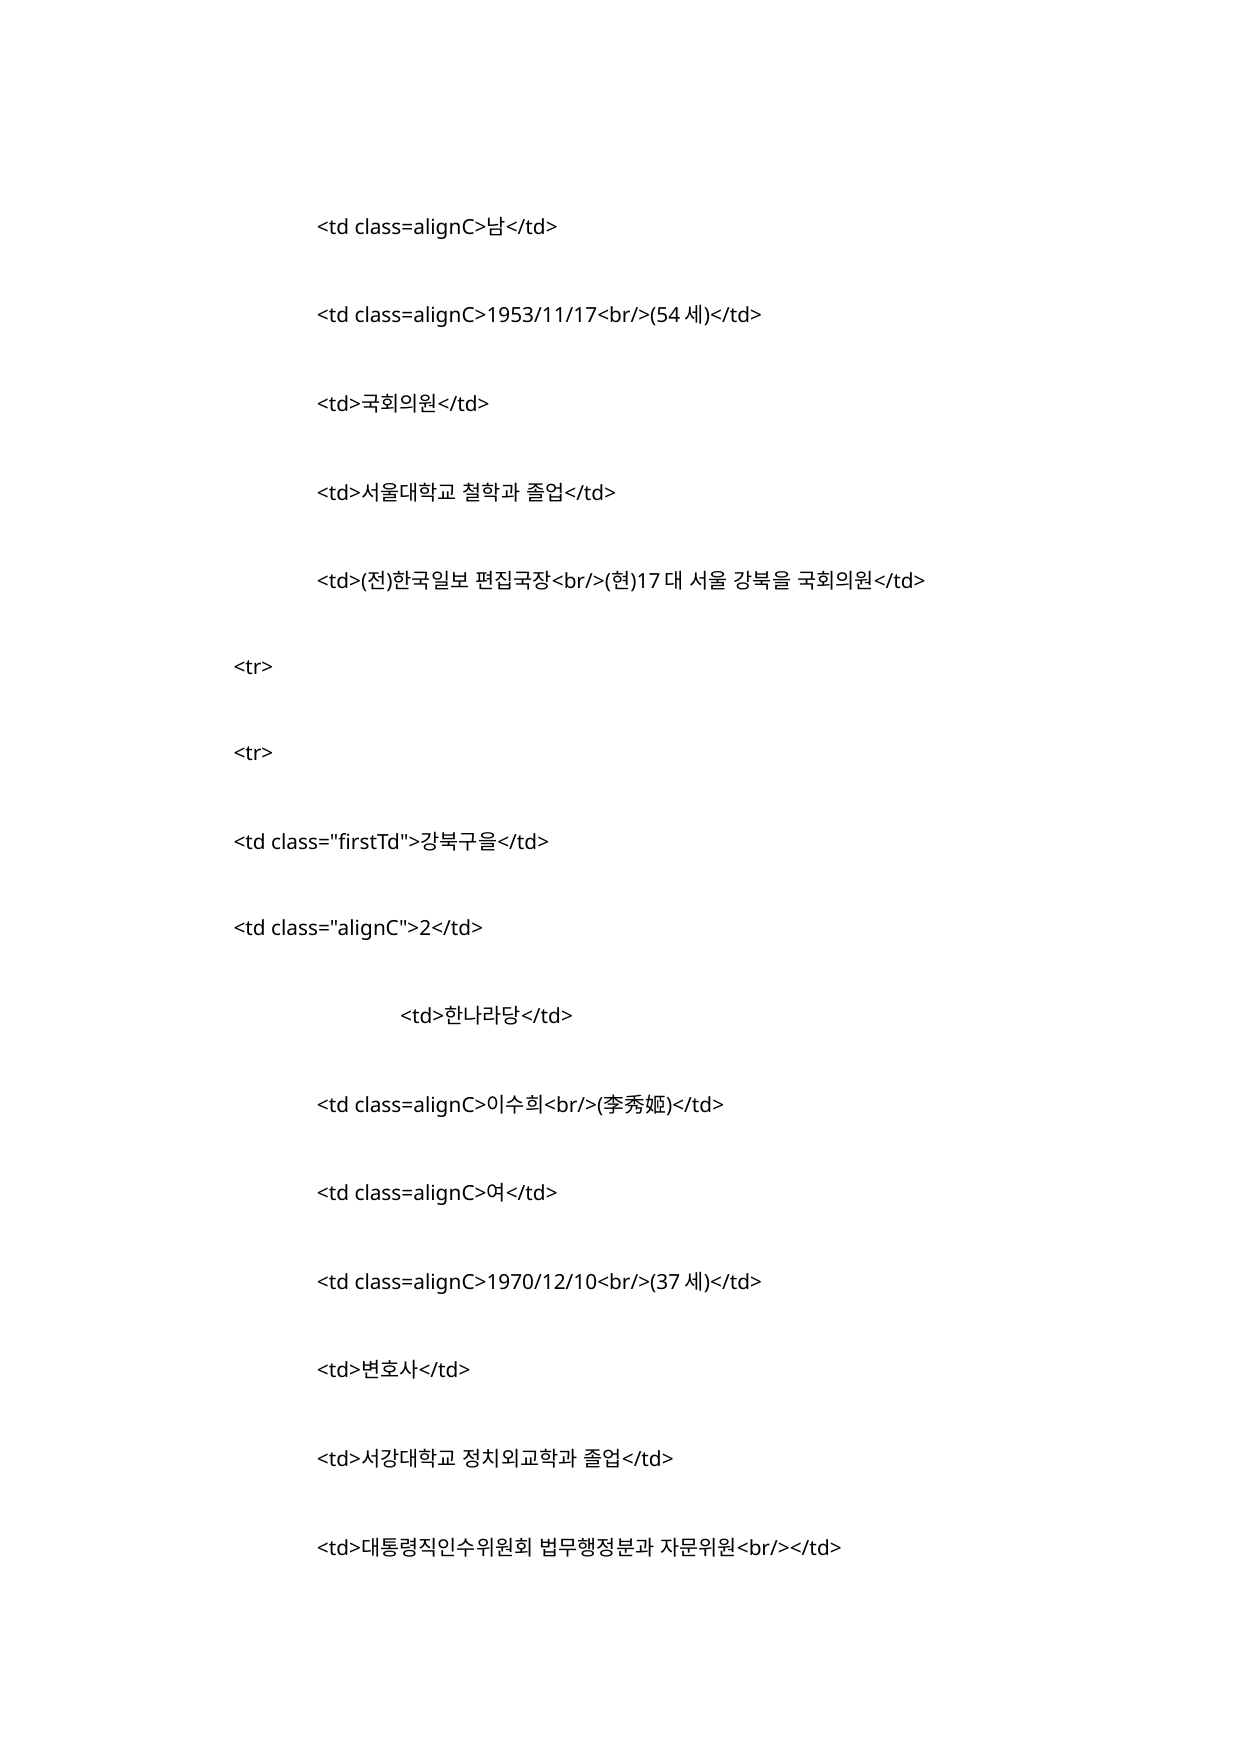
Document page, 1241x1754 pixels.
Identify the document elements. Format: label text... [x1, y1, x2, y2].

text <td class=alignC>여</td> [150, 1144, 1090, 1207]
text <td>서강대학교 정치외교학과 졸업</td> [150, 1409, 1090, 1472]
text <td>국회의원</td> [150, 354, 1090, 417]
text <td>변호사</td> [150, 1321, 1090, 1384]
text <td class=alignC>이수희<br/>(李秀姬)</td> [150, 1055, 1090, 1118]
text <td class=alignC>1953/11/17<br/>(54세)</td> [150, 266, 1090, 329]
text <td>(전)한국일보 편집국장<br/>(현)17대 서울 강북을 국회의원</td> [150, 531, 1090, 594]
text <td class="alignC">2</td> [150, 881, 1090, 942]
text <td>서울대학교 철학과 졸업</td> [150, 443, 1090, 506]
text <td class=alignC>1970/12/10<br/>(37세)</td> [150, 1232, 1090, 1295]
text <td>한나라당</td> [150, 967, 1090, 1030]
text <td class=alignC>남</td> [150, 177, 1090, 240]
text <tr> [150, 620, 1090, 681]
text <tr> [150, 706, 1090, 767]
text <td>대통령직인수위원회 법무행정분과 자문위원<br/></td> [150, 1498, 1090, 1561]
text <td class="firstTd">강북구을</td> [150, 792, 1090, 855]
